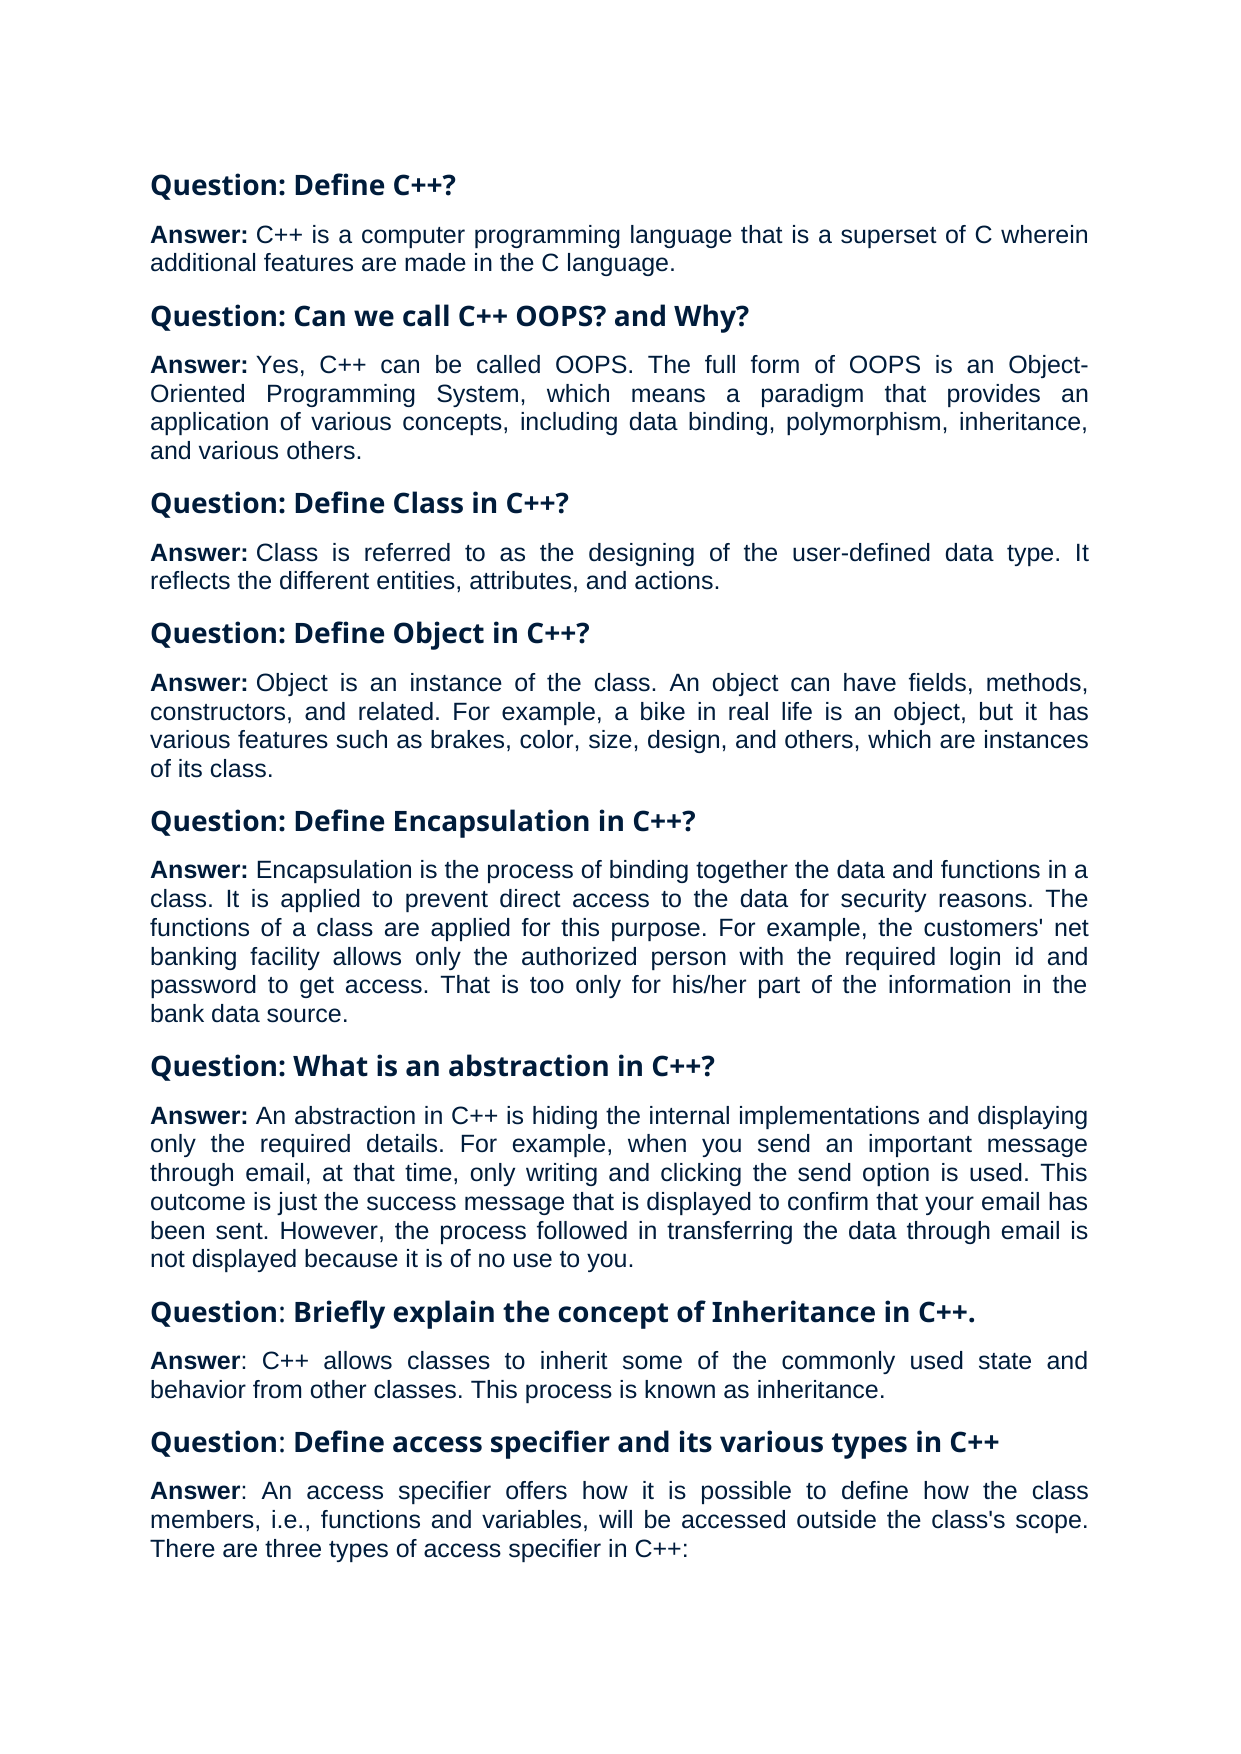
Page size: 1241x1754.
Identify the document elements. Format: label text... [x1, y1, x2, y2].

text Question: Define Object in C++? [150, 614, 1090, 652]
text Answer: An abstraction in C++ is hiding the internal implementations and displaying only the required details. For example, when you send an important message through email, at that time, only writing and clicking the send option is used. This outcome is just the success message that is displayed to confirm that your email has been sent. However, the process followed in transferring the data through email is not displayed because it is of no use to you. [150, 1101, 1090, 1273]
text Question: Define Class in C++? [150, 483, 1090, 522]
text Question: Define C++? [150, 166, 1090, 204]
text Answer: C++ allows classes to inherit some of the commonly used state and behavior from other classes. This process is known as inheritance. [150, 1346, 1090, 1403]
text Answer: Yes, C++ can be called OOPS. The full form of OOPS is an Object-Oriented Programming System, which means a paradigm that provides an application of various concepts, including data binding, polymorphism, inheritance, and various others. [150, 350, 1090, 465]
text Question: Briefly explain the concept of Inheritance in C++. [150, 1292, 1090, 1330]
text Question: Define Encapsulation in C++? [150, 801, 1090, 840]
text Question: Define access specifier and its various types in C++ [150, 1422, 1090, 1460]
text Answer: Object is an instance of the class. An object can have fields, methods, constructors, and related. For example, a bike in real life is an object, but it has various features such as brakes, color, size, design, and others, which are instances of its class. [150, 668, 1090, 783]
text Answer: An access specifier offers how it is possible to define how the class members, i.e., functions and variables, will be accessed outside the class's scope. There are three types of access specifier in C++: [150, 1476, 1090, 1562]
text Answer: C++ is a computer programming language that is a superset of C wherein additional features are made in the C language. [150, 219, 1090, 277]
text Question: What is an abstraction in C++? [150, 1047, 1090, 1085]
text Question: Can we call C++ OOPS? and Why? [150, 296, 1090, 334]
text Answer: Class is referred to as the designing of the user-defined data type. It reflects the different entities, attributes, and actions. [150, 537, 1090, 595]
text Answer: Encapsulation is the process of binding together the data and functions in a class. It is applied to prevent direct access to the data for security reasons. The functions of a class are applied for this purpose. For example, the customers' net banking facility allows only the authorized person with the required login id and password to get access. That is too only for his/her part of the information in the bank data source. [150, 855, 1090, 1028]
